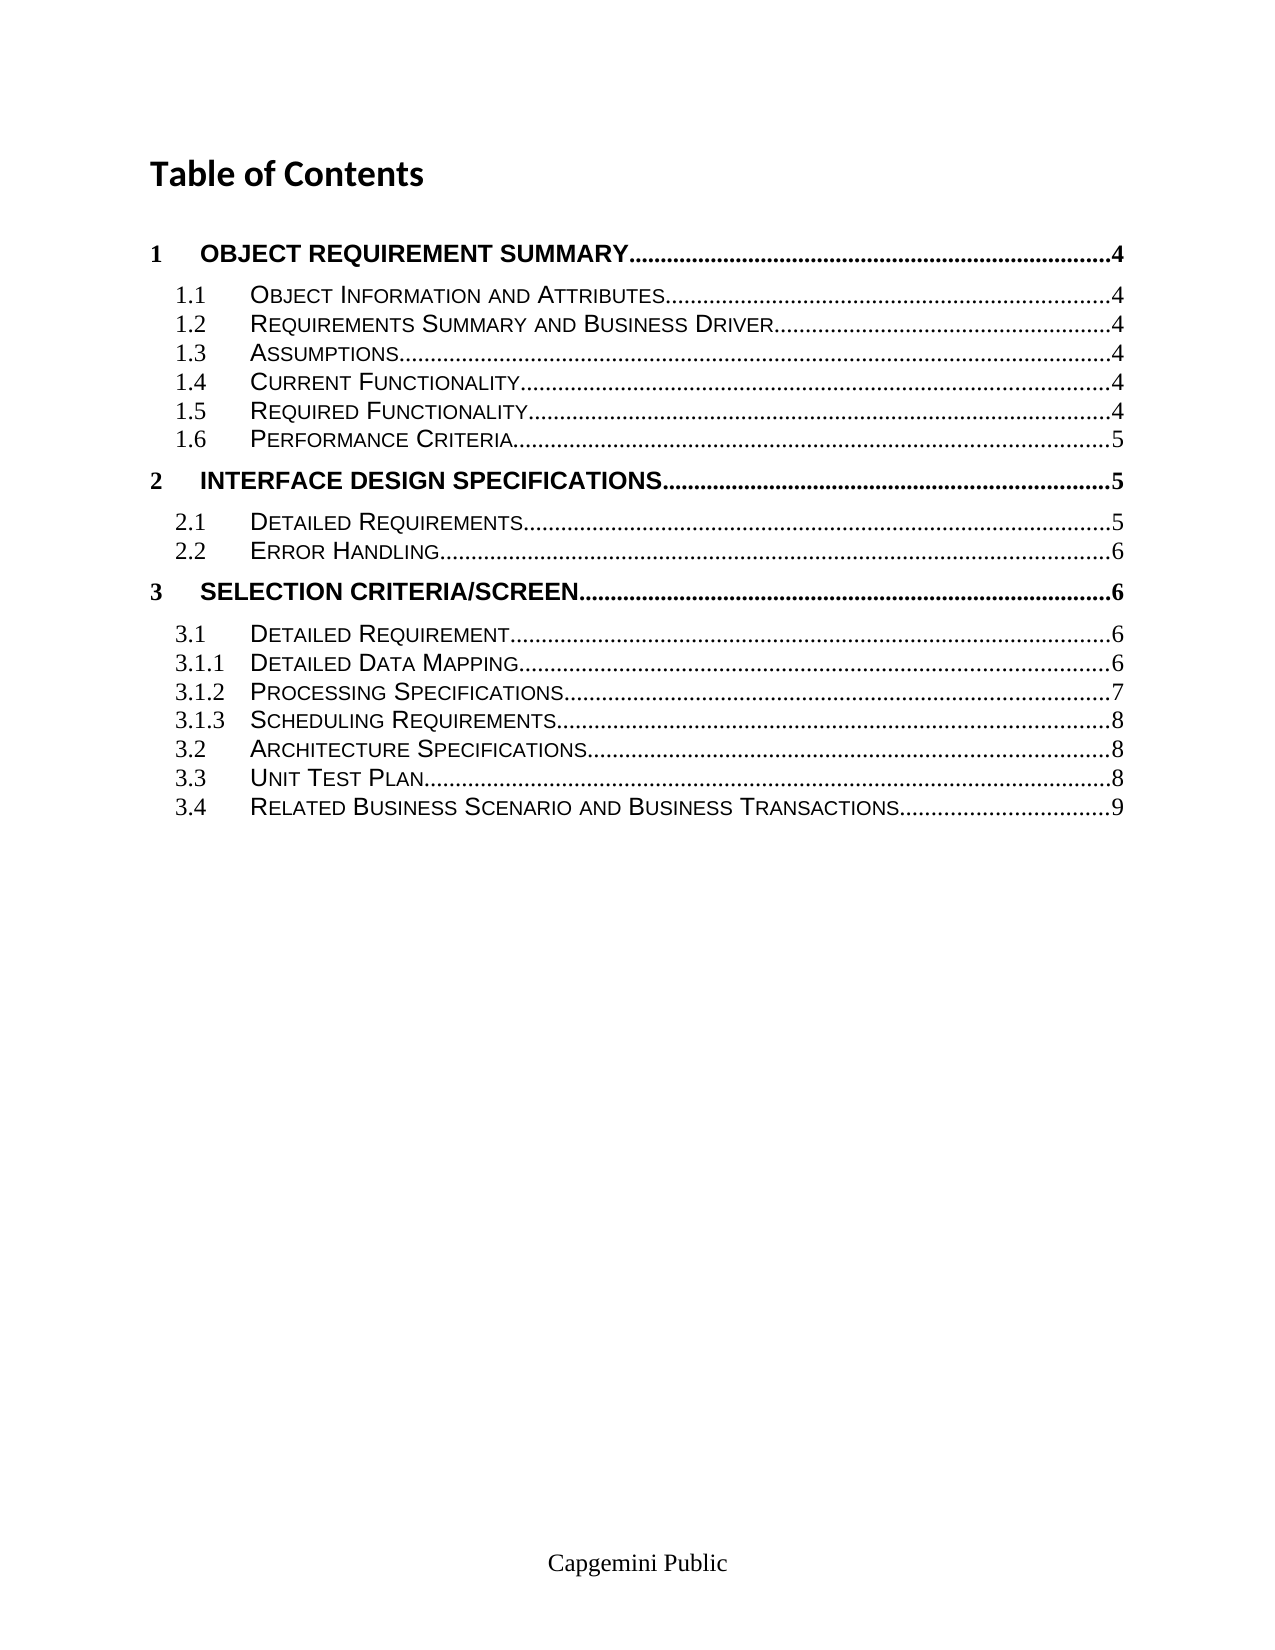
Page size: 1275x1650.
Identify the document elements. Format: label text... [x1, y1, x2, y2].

text 1 OBJECT REQUIREMENT SUMMARY 4 [150, 239, 1125, 268]
text 1.6 Performance Criteria 5 [175, 424, 1125, 453]
text 3.1.3 Scheduling Requirements 8 [175, 705, 1125, 734]
text 1.4 Current Functionality 4 [175, 367, 1125, 396]
text 2.1 Detailed Requirements 5 [175, 507, 1125, 536]
text 2.2 Error Handling 6 [175, 536, 1125, 565]
text 1.3 Assumptions 4 [175, 338, 1125, 367]
text 3.4 Related Business Scenario and Business Transactions 9 [175, 792, 1125, 821]
text 1.2 Requirements Summary and Business Driver 4 [175, 309, 1125, 338]
text 3 Selection Criteria/Screen 6 [150, 577, 1125, 606]
text 3.3 Unit Test Plan 8 [175, 763, 1125, 792]
text 1.1 Object Information and Attributes 4 [175, 280, 1125, 309]
text 3.1.1 Detailed Data Mapping 6 [175, 648, 1125, 676]
text Table of Contents [150, 150, 1125, 196]
text 2 INTERFACE DESIGN SPECIFICATIONS 5 [150, 466, 1125, 495]
text 3.1 Detailed Requirement 6 [175, 619, 1125, 648]
text 1.5 Required Functionality 4 [175, 396, 1125, 424]
text 3.2 Architecture Specifications 8 [175, 734, 1125, 763]
text 3.1.2 Processing Specifications 7 [175, 676, 1125, 705]
